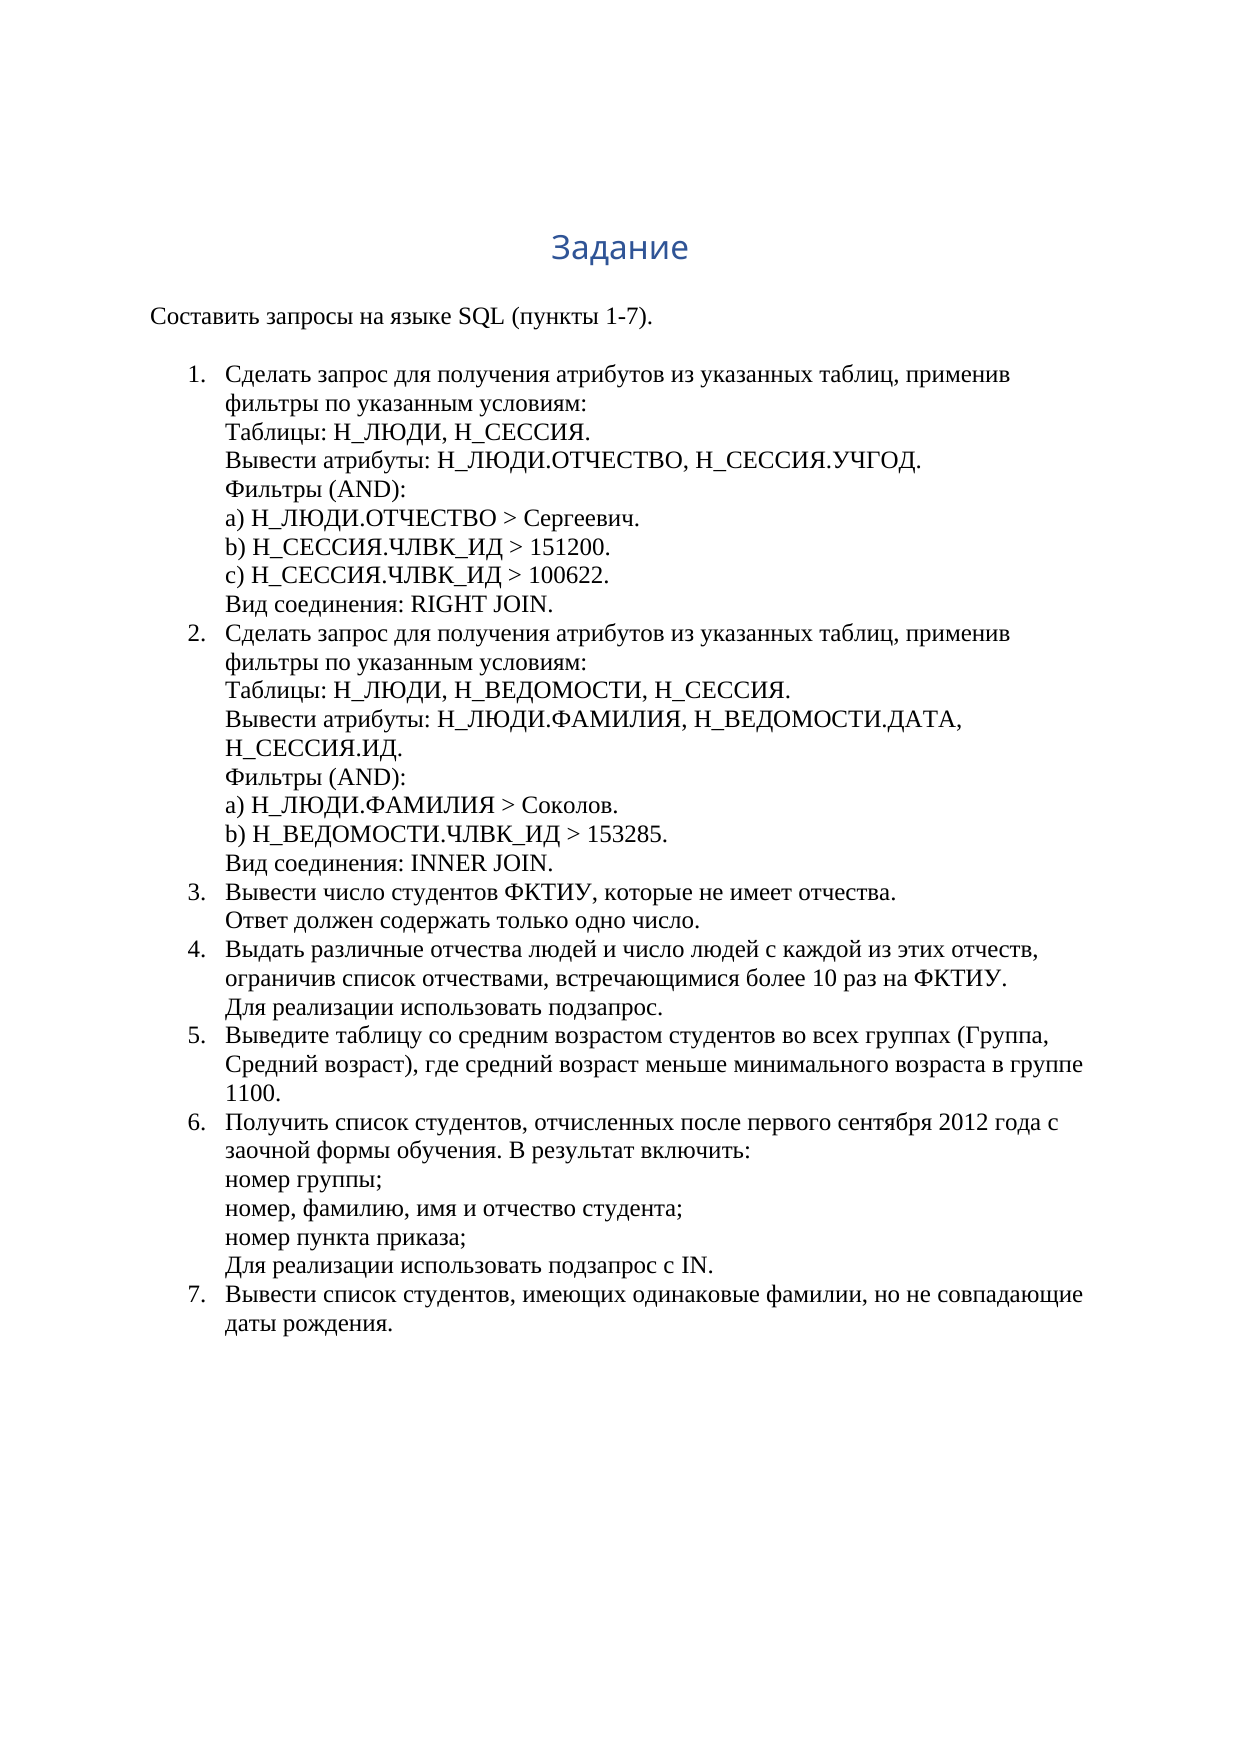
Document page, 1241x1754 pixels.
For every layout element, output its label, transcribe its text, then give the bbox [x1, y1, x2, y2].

subtitle Задание [150, 224, 1090, 269]
list Выведите таблицу со средним возрастом студентов во всех группах (Группа, Средний возраст), где средний возраст меньше минимального возраста в группе 1100. [187, 1020, 1090, 1107]
list Сделать запрос для получения атрибутов из указанных таблиц, применив фильтры по указанным условиям: Таблицы: Н_ЛЮДИ, Н_ВЕДОМОСТИ, Н_СЕССИЯ. Вывести атрибуты: Н_ЛЮДИ.ФАМИЛИЯ, Н_ВЕДОМОСТИ.ДАТА, Н_СЕССИЯ.ИД. Фильтры (AND): a) Н_ЛЮДИ.ФАМИЛИЯ > Соколов. b) Н_ВЕДОМОСТИ.ЧЛВК_ИД > 153285. Вид соединения: INNER JOIN. [187, 618, 1090, 877]
list Вывести список студентов, имеющих одинаковые фамилии, но не совпадающие даты рождения. [187, 1279, 1090, 1337]
text Составить запросы на языке SQL (пункты 1-7). [150, 301, 1090, 330]
list Выдать различные отчества людей и число людей с каждой из этих отчеств, ограничив список отчествами, встречающимися более 10 раз на ФКТИУ. Для реализации использовать подзапрос. [187, 934, 1090, 1020]
list Вывести число студентов ФКТИУ, которые не имеет отчества. Ответ должен содержать только одно число. [187, 877, 1090, 934]
list Получить список студентов, отчисленных после первого сентября 2012 года с заочной формы обучения. В результат включить: номер группы; номер, фамилию, имя и отчество студента; номер пункта приказа; Для реализации использовать подзапрос с IN. [187, 1107, 1090, 1279]
list Сделать запрос для получения атрибутов из указанных таблиц, применив фильтры по указанным условиям: Таблицы: Н_ЛЮДИ, Н_СЕССИЯ. Вывести атрибуты: Н_ЛЮДИ.ОТЧЕСТВО, Н_СЕССИЯ.УЧГОД. Фильтры (AND): a) Н_ЛЮДИ.ОТЧЕСТВО > Сергеевич. b) Н_СЕССИЯ.ЧЛВК_ИД > 151200. c) Н_СЕССИЯ.ЧЛВК_ИД > 100622. Вид соединения: RIGHT JOIN. [187, 359, 1090, 618]
